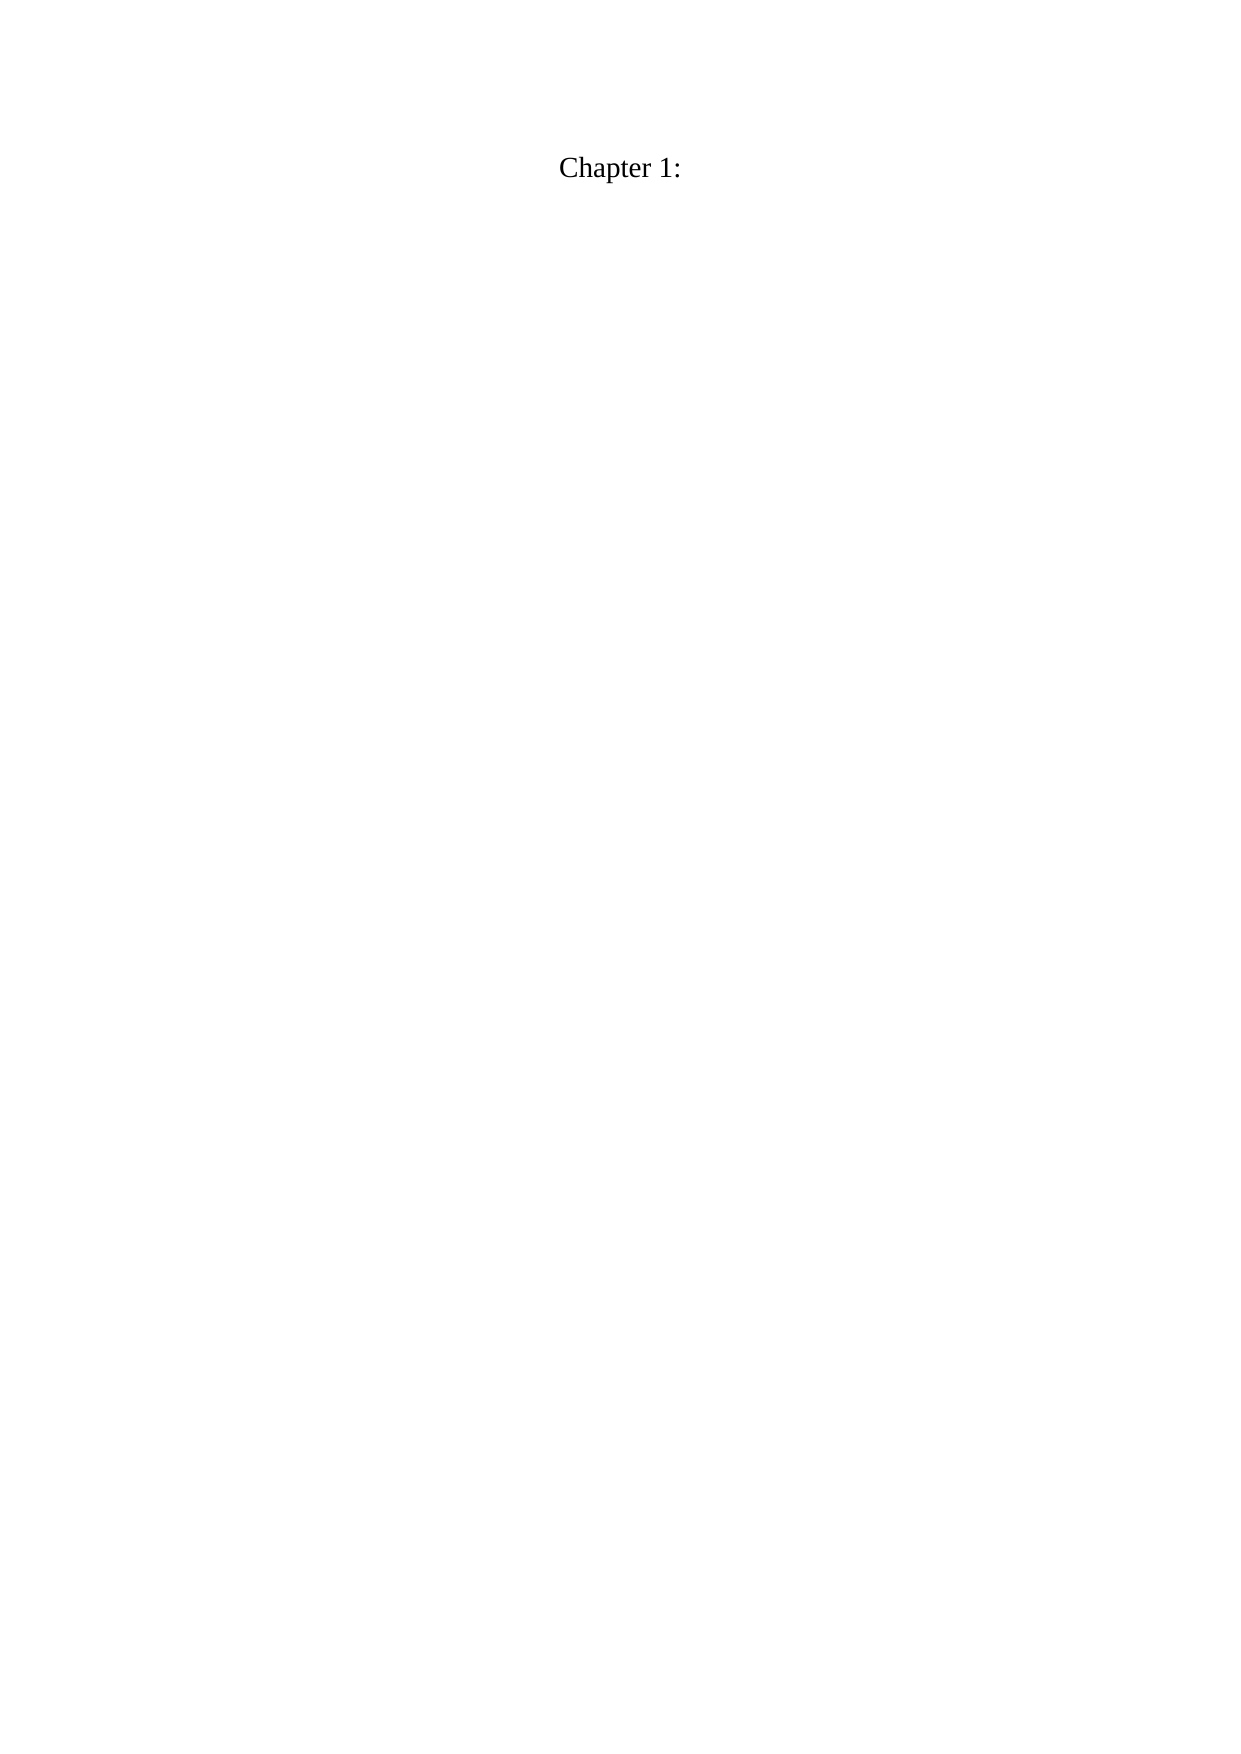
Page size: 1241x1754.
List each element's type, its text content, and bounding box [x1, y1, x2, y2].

text Chapter 1: [150, 150, 1090, 183]
